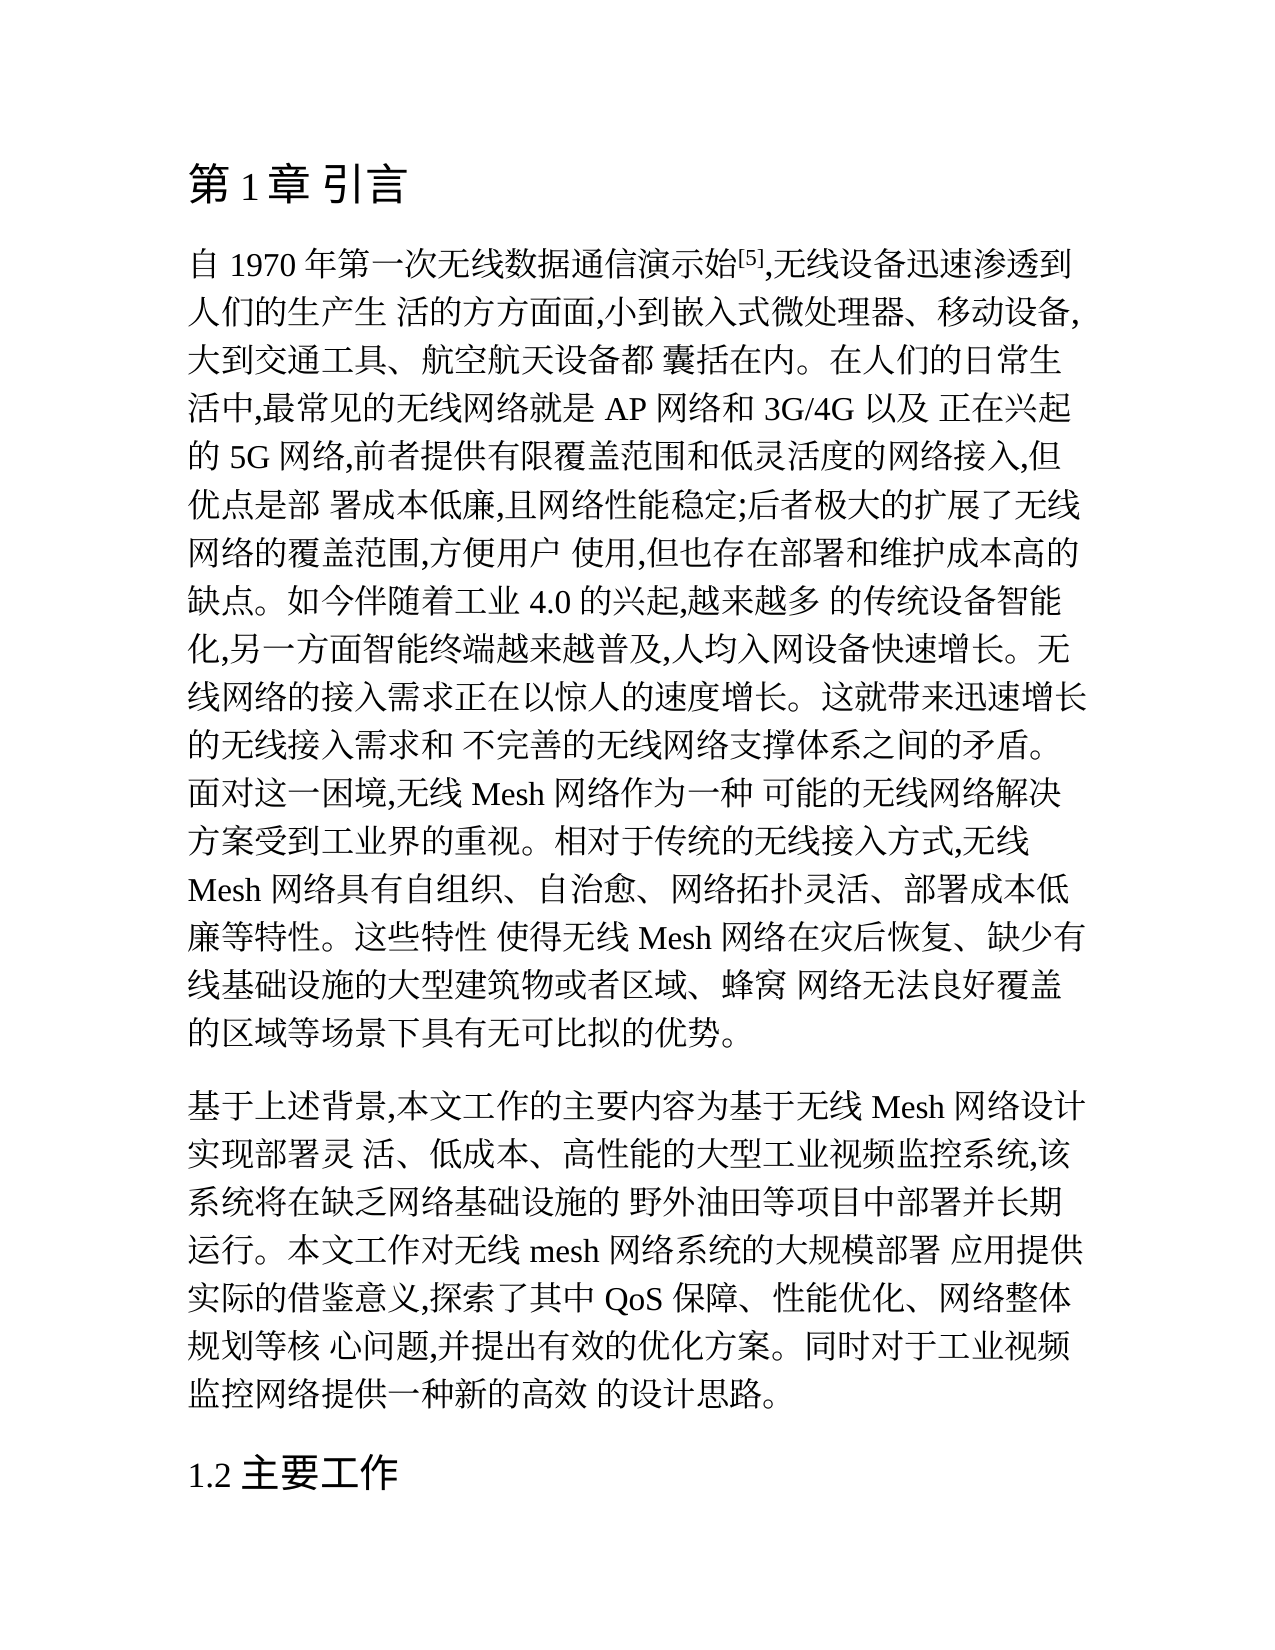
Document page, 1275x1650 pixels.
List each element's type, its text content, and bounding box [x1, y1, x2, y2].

text 1.2 主要工作 [187, 1441, 1087, 1498]
text 基于上述背景,本文工作的主要内容为基于无线 Mesh 网络设计实现部署灵 活、低成本、高性能的大型工业视频监控系统,该系统将在缺乏网络基础设施的 野外油田等项目中部署并长期运行。本文工作对无线 mesh 网络系统的大规模部署 应用提供实际的借鉴意义,探索了其中 QoS 保障、性能优化、网络整体规划等核 心问题,并提出有效的优化方案。同时对于工业视频监控网络提供一种新的高效 的设计思路。 [187, 1080, 1087, 1416]
text 第1章 引言 [187, 150, 1087, 213]
text 自 1970 年第一次无线数据通信演示始[5],无线设备迅速渗透到人们的生产生 活的方方面面,小到嵌入式微处理器、移动设备,大到交通工具、航空航天设备都 囊括在内。在人们的日常生活中,最常见的无线网络就是 AP 网络和 3G/4G 以及 正在兴起的 5G 网络,前者提供有限覆盖范围和低灵活度的网络接入,但优点是部 署成本低廉,且网络性能稳定;后者极大的扩展了无线网络的覆盖范围,方便用户 使用,但也存在部署和维护成本高的缺点。如今伴随着工业 4.0 的兴起,越来越多 的传统设备智能化,另一方面智能终端越来越普及,人均入网设备快速增长。无 线网络的接入需求正在以惊人的速度增长。这就带来迅速增长的无线接入需求和 不完善的无线网络支撑体系之间的矛盾。面对这一困境,无线 Mesh 网络作为一种 可能的无线网络解决方案受到工业界的重视。相对于传统的无线接入方式,无线 Mesh 网络具有自组织、自治愈、网络拓扑灵活、部署成本低廉等特性。这些特性 使得无线 Mesh 网络在灾后恢复、缺少有线基础设施的大型建筑物或者区域、蜂窝 网络无法良好覆盖的区域等场景下具有无可比拟的优势。 [187, 238, 1087, 1055]
